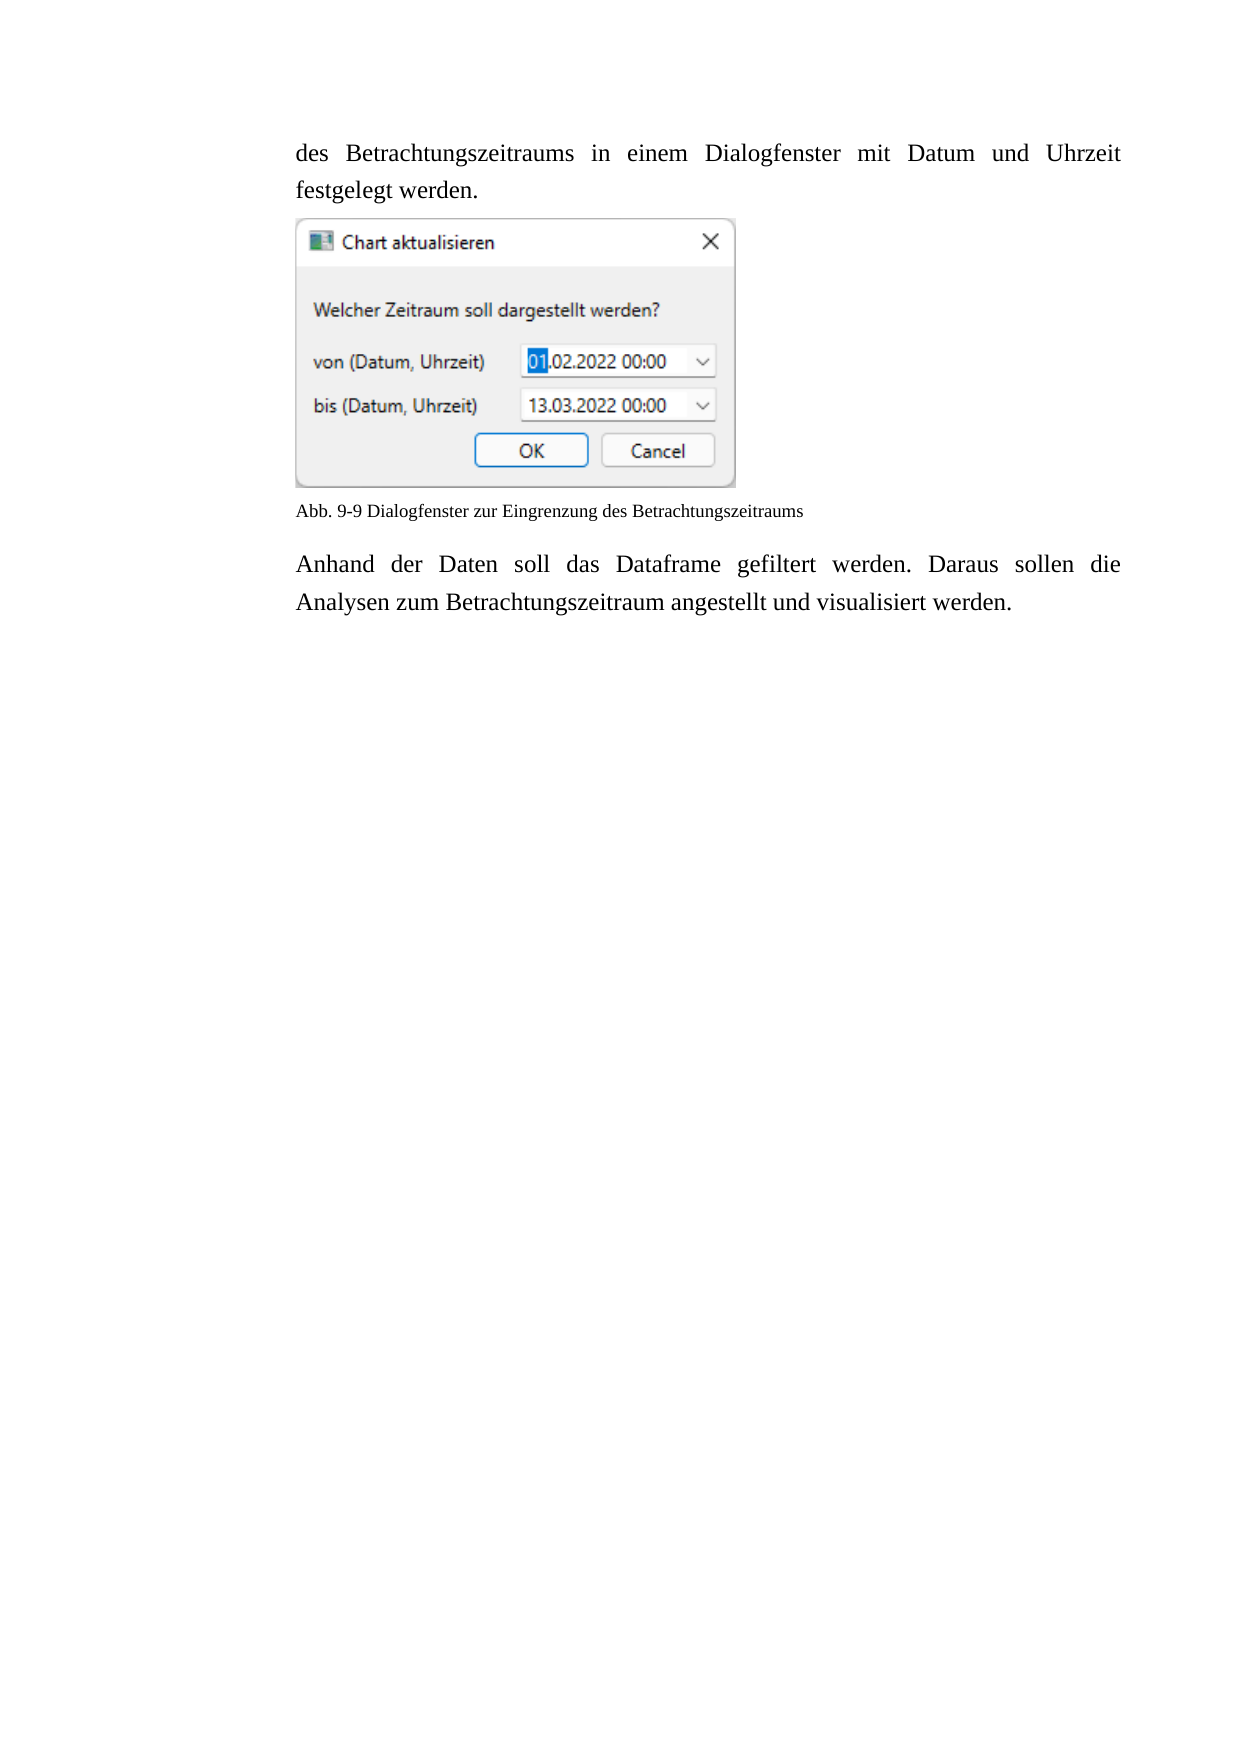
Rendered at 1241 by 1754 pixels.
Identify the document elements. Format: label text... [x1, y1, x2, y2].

text Anhand der Daten soll das Dataframe gefiltert werden. Daraus sollen die Analysen zum Betrachtungszeitraum angestellt und visualisiert werden. [295, 542, 1122, 617]
picture [295, 218, 736, 488]
